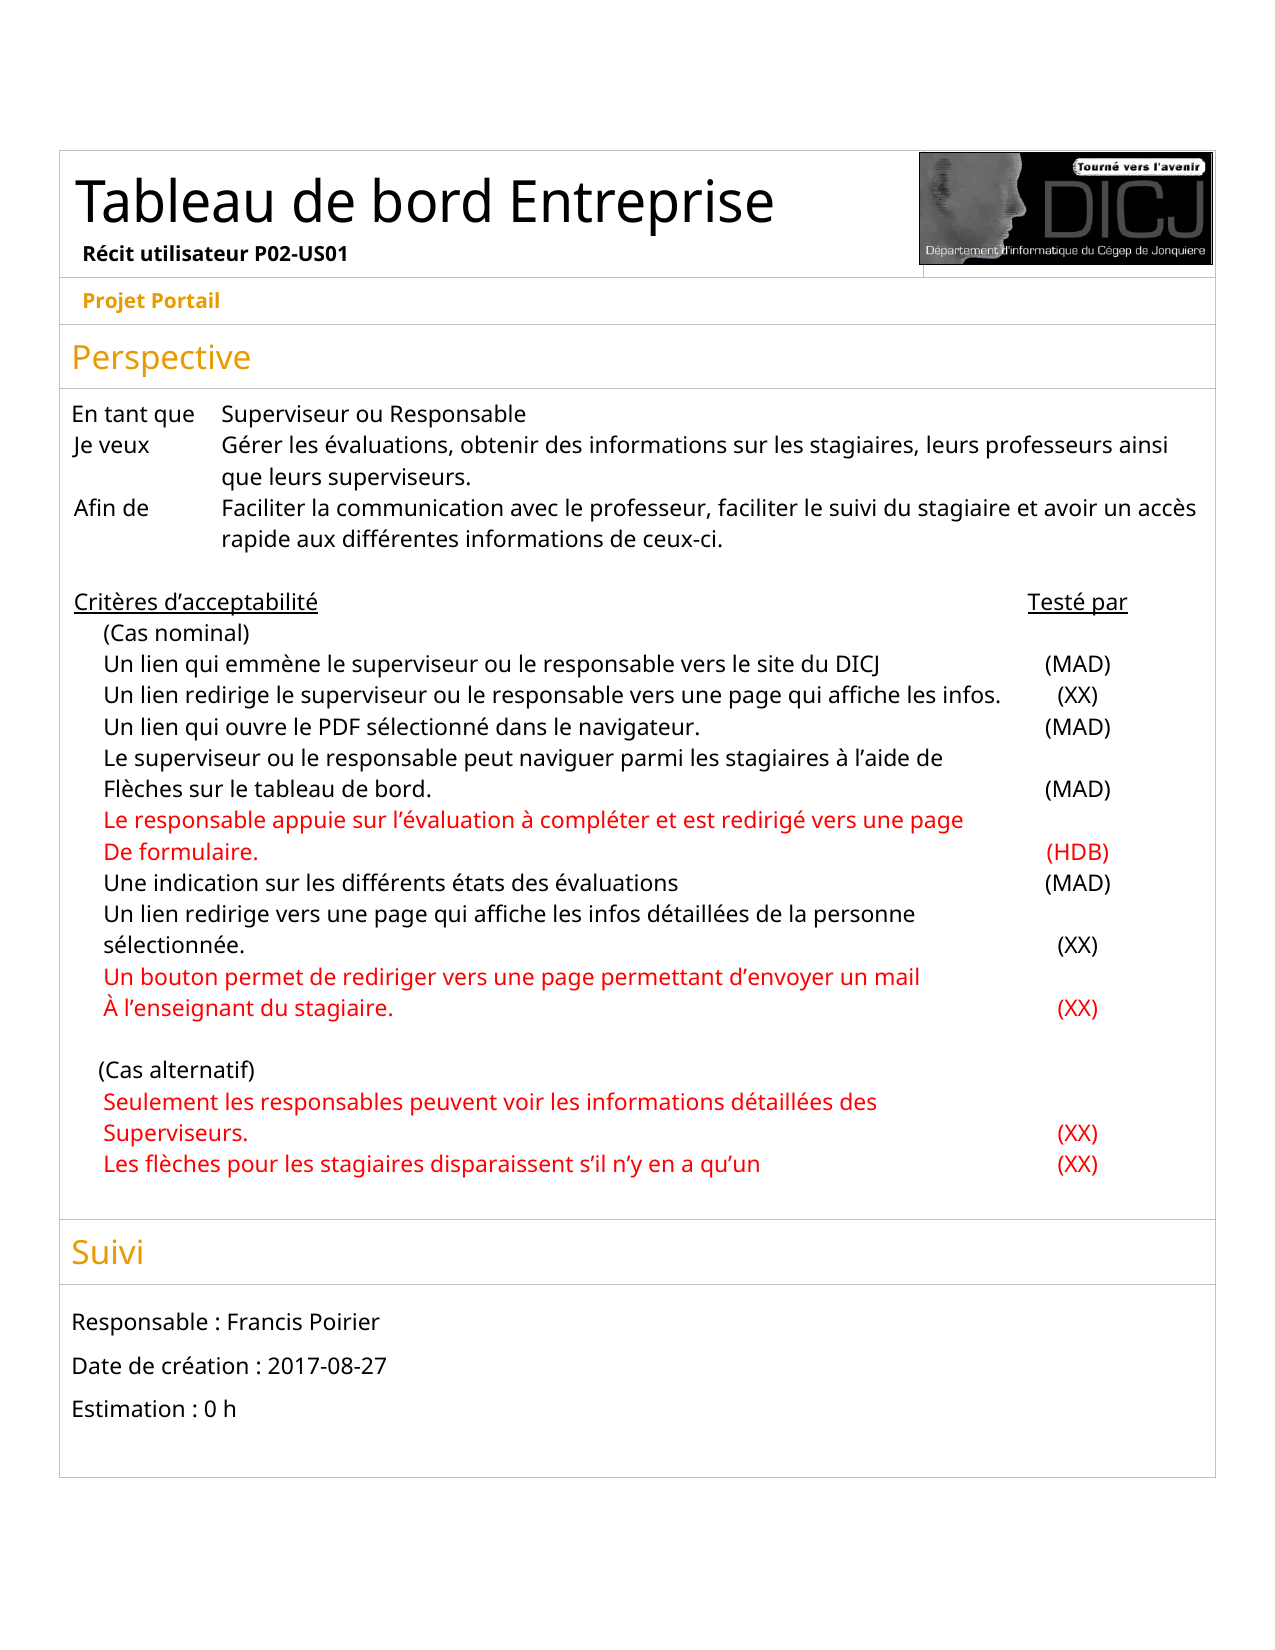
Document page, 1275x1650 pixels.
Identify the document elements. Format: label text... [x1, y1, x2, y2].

table_cell Projet Portail [60, 278, 1215, 324]
table_header [924, 151, 1215, 277]
table_cell Perspective [60, 325, 1215, 388]
picture [920, 153, 1212, 264]
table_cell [60, 1285, 1215, 1477]
table_header Tableau de bord Entreprise Récit utilisateur P02-US01 [60, 151, 923, 277]
table_cell Suivi [60, 1220, 1215, 1283]
table_cell En tant que Superviseur ou Responsable Je veux Gérer les évaluations, obtenir des informations sur les stagiaires, leurs professeurs ainsi que leurs superviseurs. Afin de Faciliter la communication avec le professeur, faciliter le suivi du stagiaire et avoir un accès rapide aux différentes informations de ceux-ci. Critères d’acceptabilité Testé par (Cas nominal) Un lien qui emmène le superviseur ou le responsable vers le site du DICJ (MAD) Un lien redirige le superviseur ou le responsable vers une page qui affiche les infos. (XX) Un lien qui ouvre le PDF sélectionné dans le navigateur. (MAD) Le superviseur ou le responsable peut naviguer parmi les stagiaires à l’aide de Flèches sur le tableau de bord. (MAD) Le responsable appuie sur l’évaluation à compléter et est redirigé vers une page De formulaire. (HDB) Une indication sur les différents états des évaluations (MAD) Un lien redirige vers une page qui affiche les infos détaillées de la personne sélectionnée. (XX) Un bouton permet de rediriger vers une page permettant d’envoyer un mail À l’enseignant du stagiaire. (XX) (Cas alternatif) Seulement les responsables peuvent voir les informations détaillées des Superviseurs. (XX) Les flèches pour les stagiaires disparaissent s’il n’y en a qu’un (XX) [60, 389, 1215, 1219]
